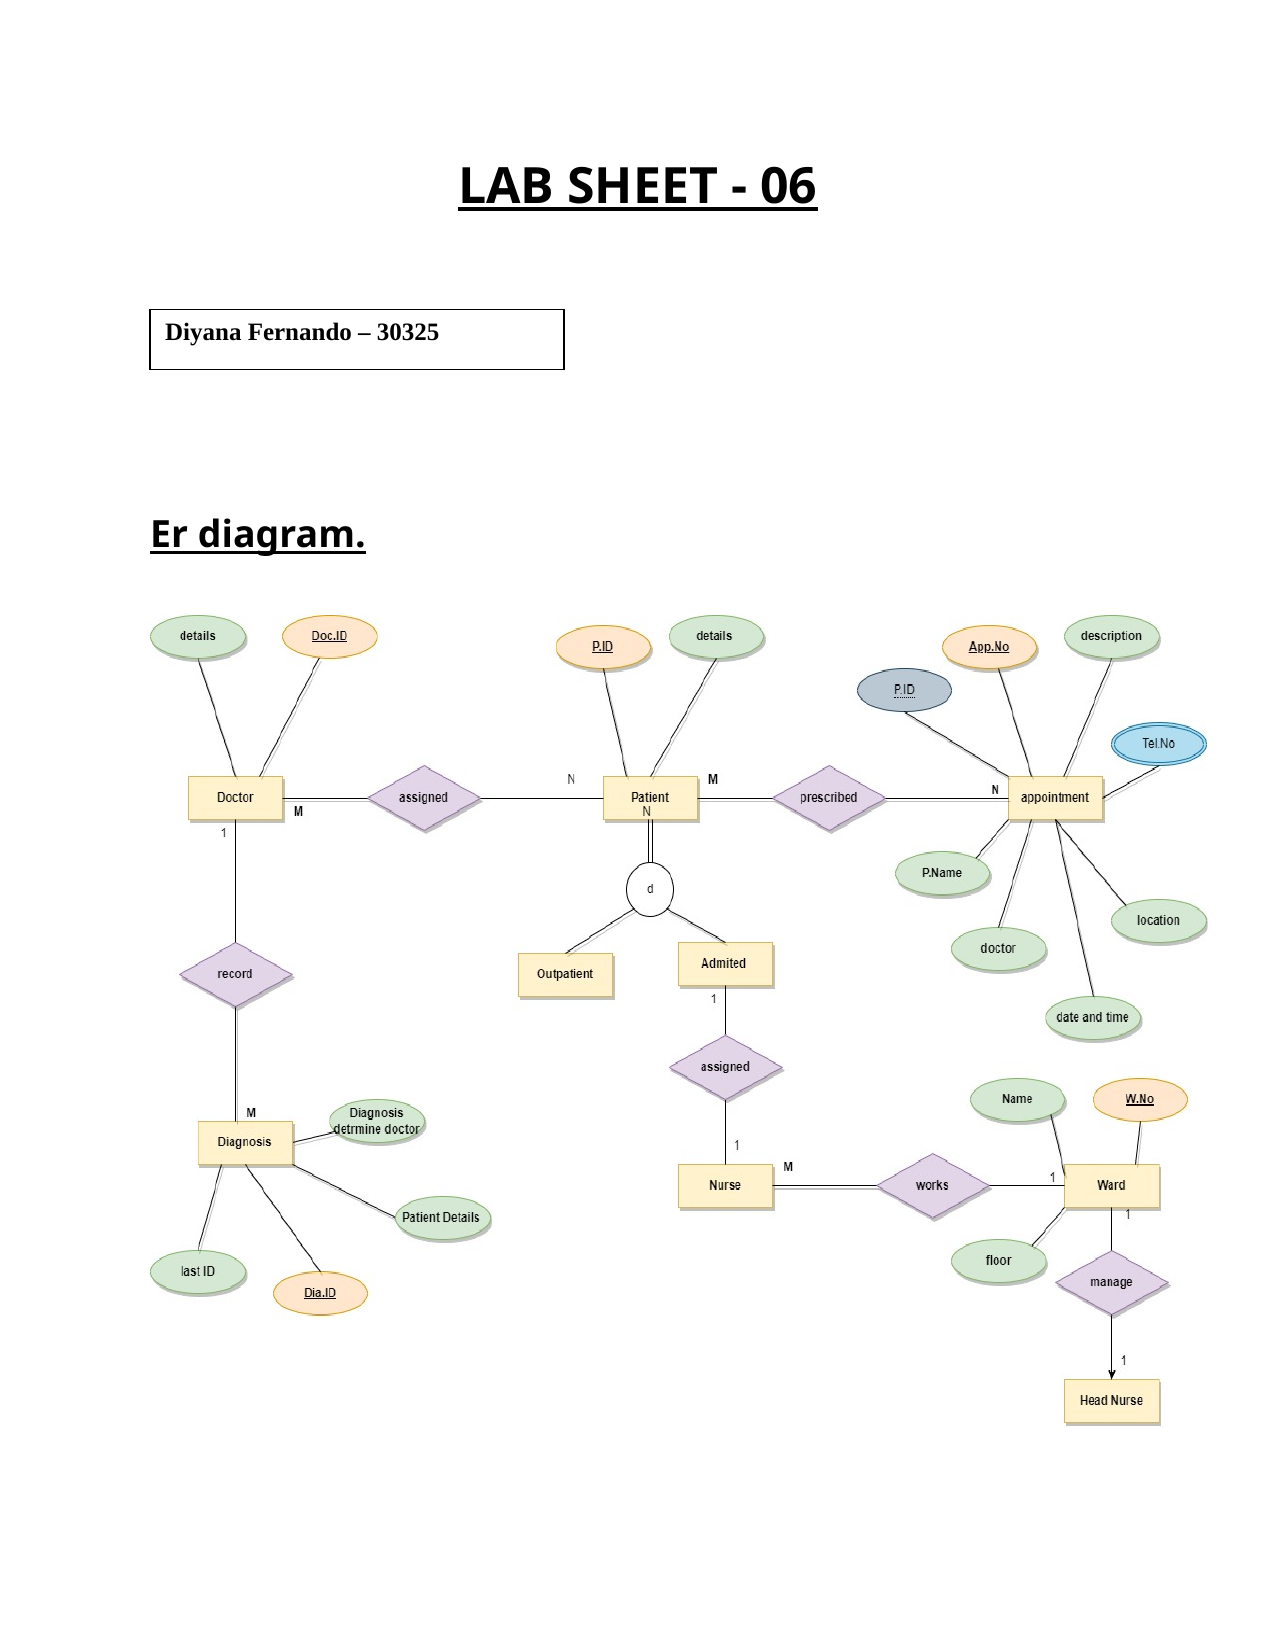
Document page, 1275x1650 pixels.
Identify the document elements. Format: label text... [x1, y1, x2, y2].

text LAB SHEET - 06 [150, 150, 1125, 218]
picture [150, 615, 1208, 1428]
text Er diagram. [150, 508, 1125, 559]
